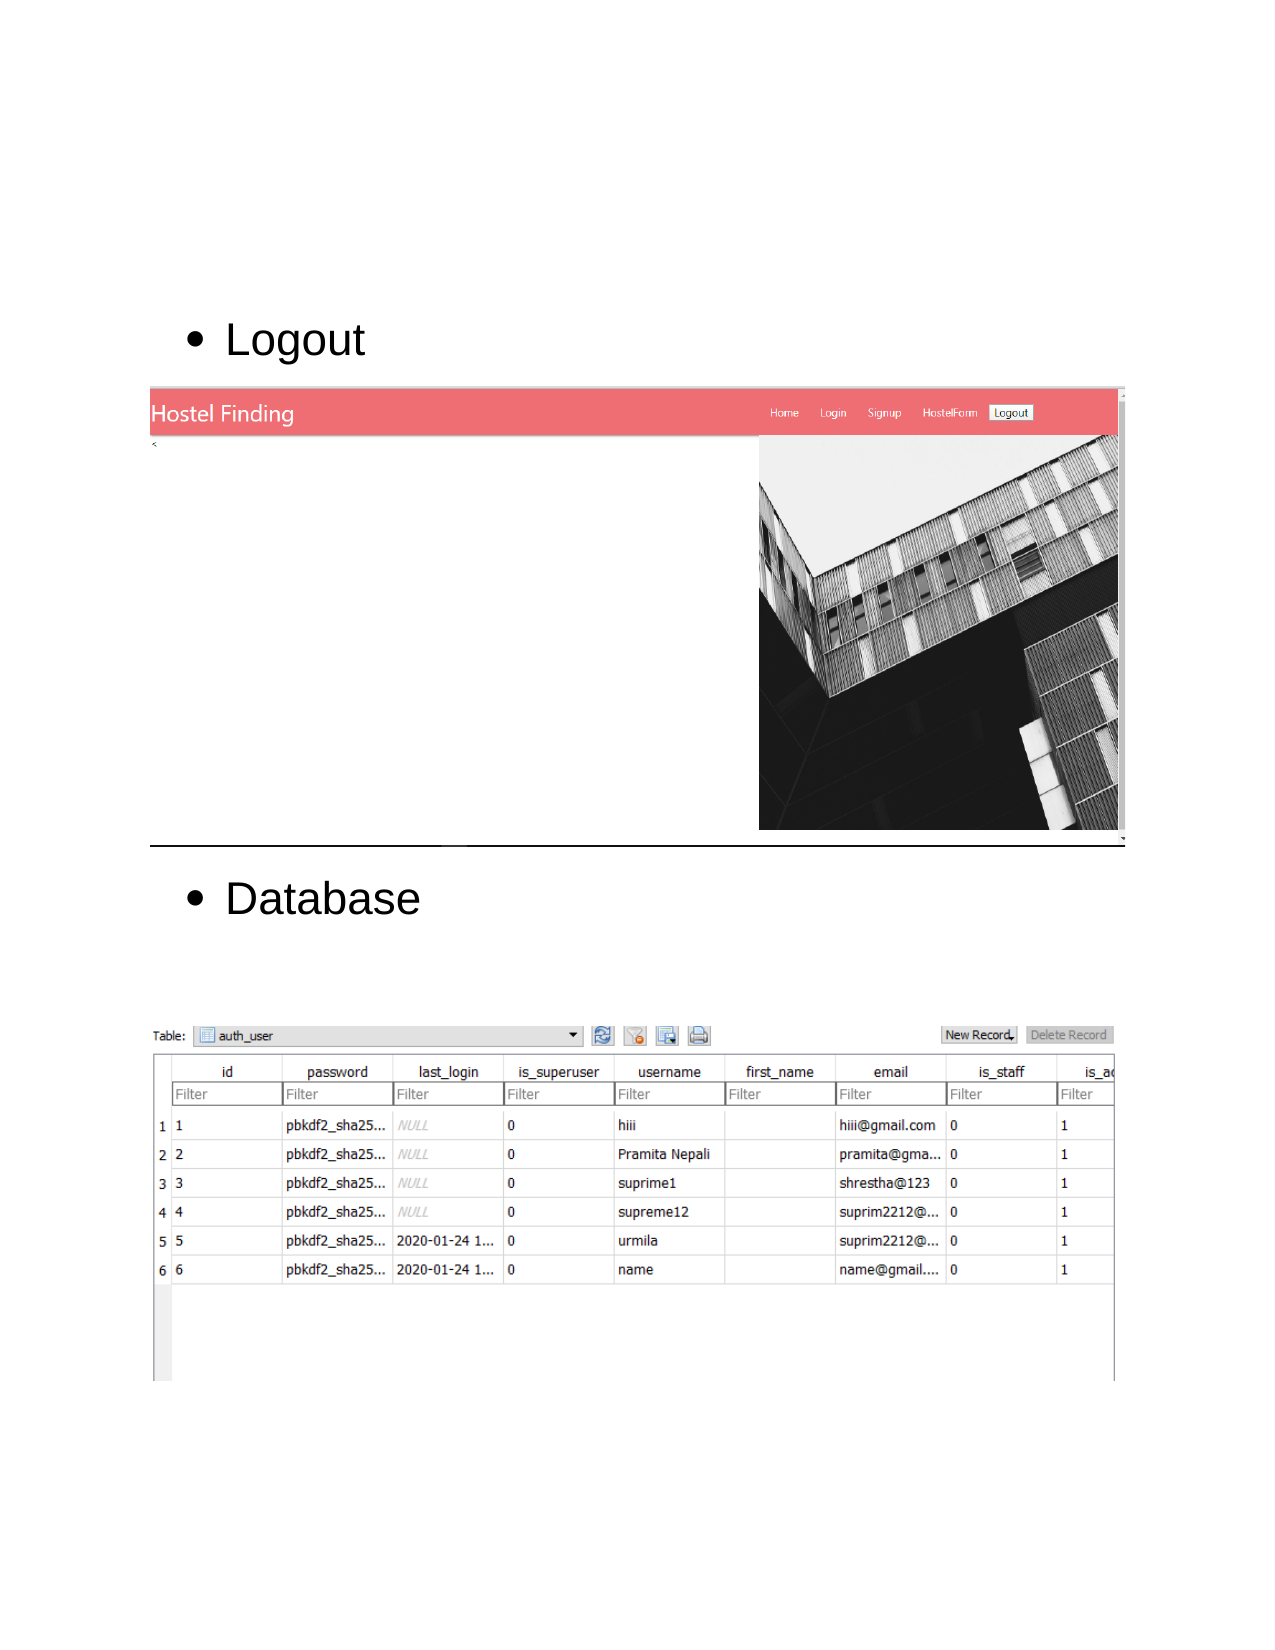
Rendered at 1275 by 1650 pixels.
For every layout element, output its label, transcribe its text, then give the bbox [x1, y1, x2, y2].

picture [150, 386, 1125, 847]
picture [150, 1026, 1125, 1381]
list Logout [187, 313, 1125, 366]
list Database [187, 871, 1125, 924]
